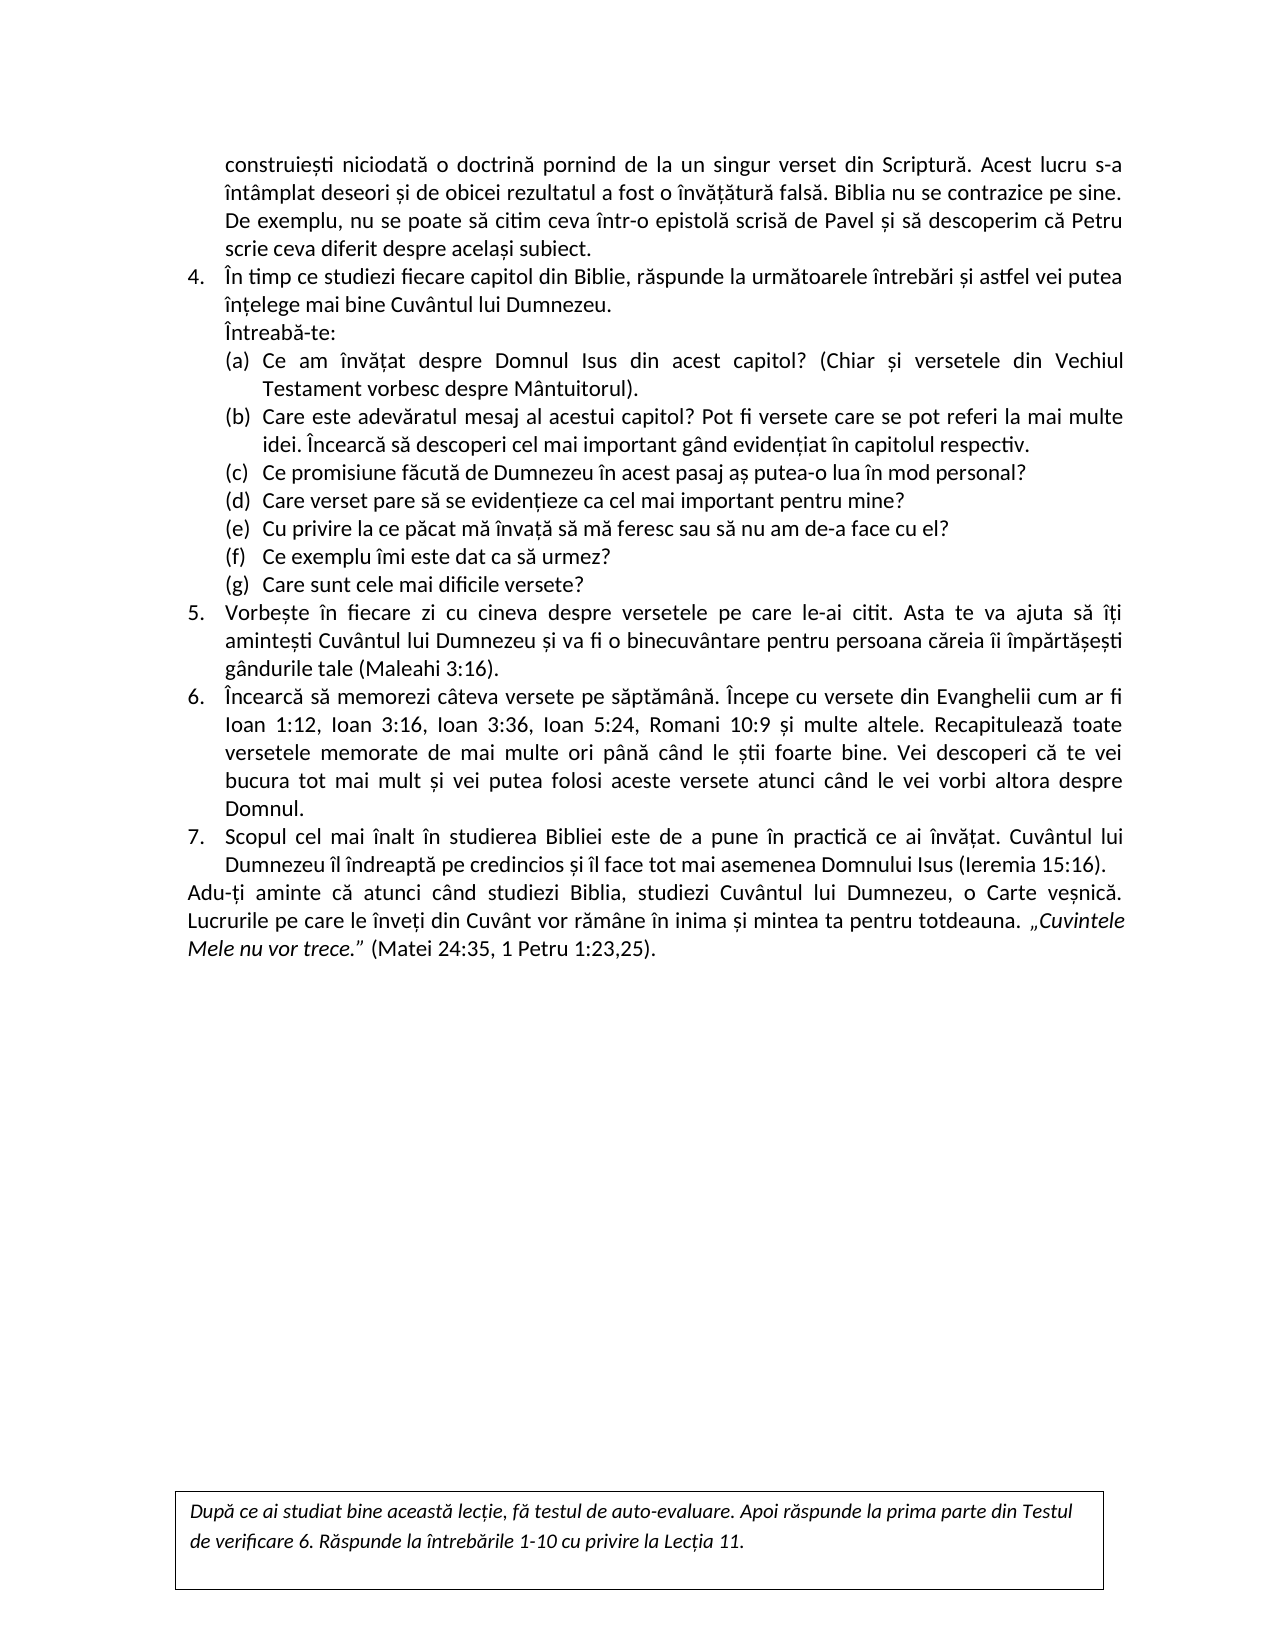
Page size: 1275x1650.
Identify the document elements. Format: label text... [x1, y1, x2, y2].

text Întreabă-te: [225, 318, 1125, 346]
list Vorbeşte în fiecare zi cu cineva despre versetele pe care le-ai citit. Asta te va ajuta să îţi aminteşti Cuvântul lui Dumnezeu şi va fi o binecuvântare pentru persoana căreia îi împărtăşeşti gândurile tale (Maleahi 3:16). [187, 598, 1125, 682]
list Ce promisiune făcută de Dumnezeu în acest pasaj aş putea-o lua în mod personal? [225, 458, 1125, 486]
text Adu-ţi aminte că atunci când studiezi Biblia, studiezi Cuvântul lui Dumnezeu, o Carte veşnică. Lucrurile pe care le înveţi din Cuvânt vor rămâne în inima şi mintea ta pentru totdeauna. „Cuvintele Mele nu vor trece.” (Matei 24:35, 1 Petru 1:23,25). [187, 878, 1125, 963]
list Încearcă să memorezi câteva versete pe săptămână. Începe cu versete din Evanghelii cum ar fi Ioan 1:12, Ioan 3:16, Ioan 3:36, Ioan 5:24, Romani 10:9 şi multe altele. Recapitulează toate versetele memorate de mai multe ori până când le ştii foarte bine. Vei descoperi că te vei bucura tot mai mult şi vei putea folosi aceste versete atunci când le vei vorbi altora despre Domnul. [187, 682, 1125, 822]
list Scopul cel mai înalt în studierea Bibliei este de a pune în practică ce ai învăţat. Cuvântul lui Dumnezeu îl îndreaptă pe credincios şi îl face tot mai asemenea Domnului Isus (Ieremia 15:16). [187, 822, 1125, 878]
list Care este adevăratul mesaj al acestui capitol? Pot fi versete care se pot referi la mai multe idei. Încearcă să descoperi cel mai important gând evidenţiat în capitolul respectiv. [225, 402, 1125, 458]
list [187, 150, 1125, 262]
list Care verset pare să se evidenţieze ca cel mai important pentru mine? [225, 486, 1125, 514]
list În timp ce studiezi fiecare capitol din Biblie, răspunde la următoarele întrebări şi astfel vei putea înţelege mai bine Cuvântul lui Dumnezeu. [187, 262, 1125, 318]
list Care sunt cele mai dificile versete? [225, 570, 1125, 598]
list Ce exemplu îmi este dat ca să urmez? [225, 542, 1125, 570]
list Cu privire la ce păcat mă învaţă să mă feresc sau să nu am de-a face cu el? [225, 514, 1125, 542]
list Ce am învăţat despre Domnul Isus din acest capitol? (Chiar şi versetele din Vechiul Testament vorbesc despre Mântuitorul). [225, 346, 1125, 402]
